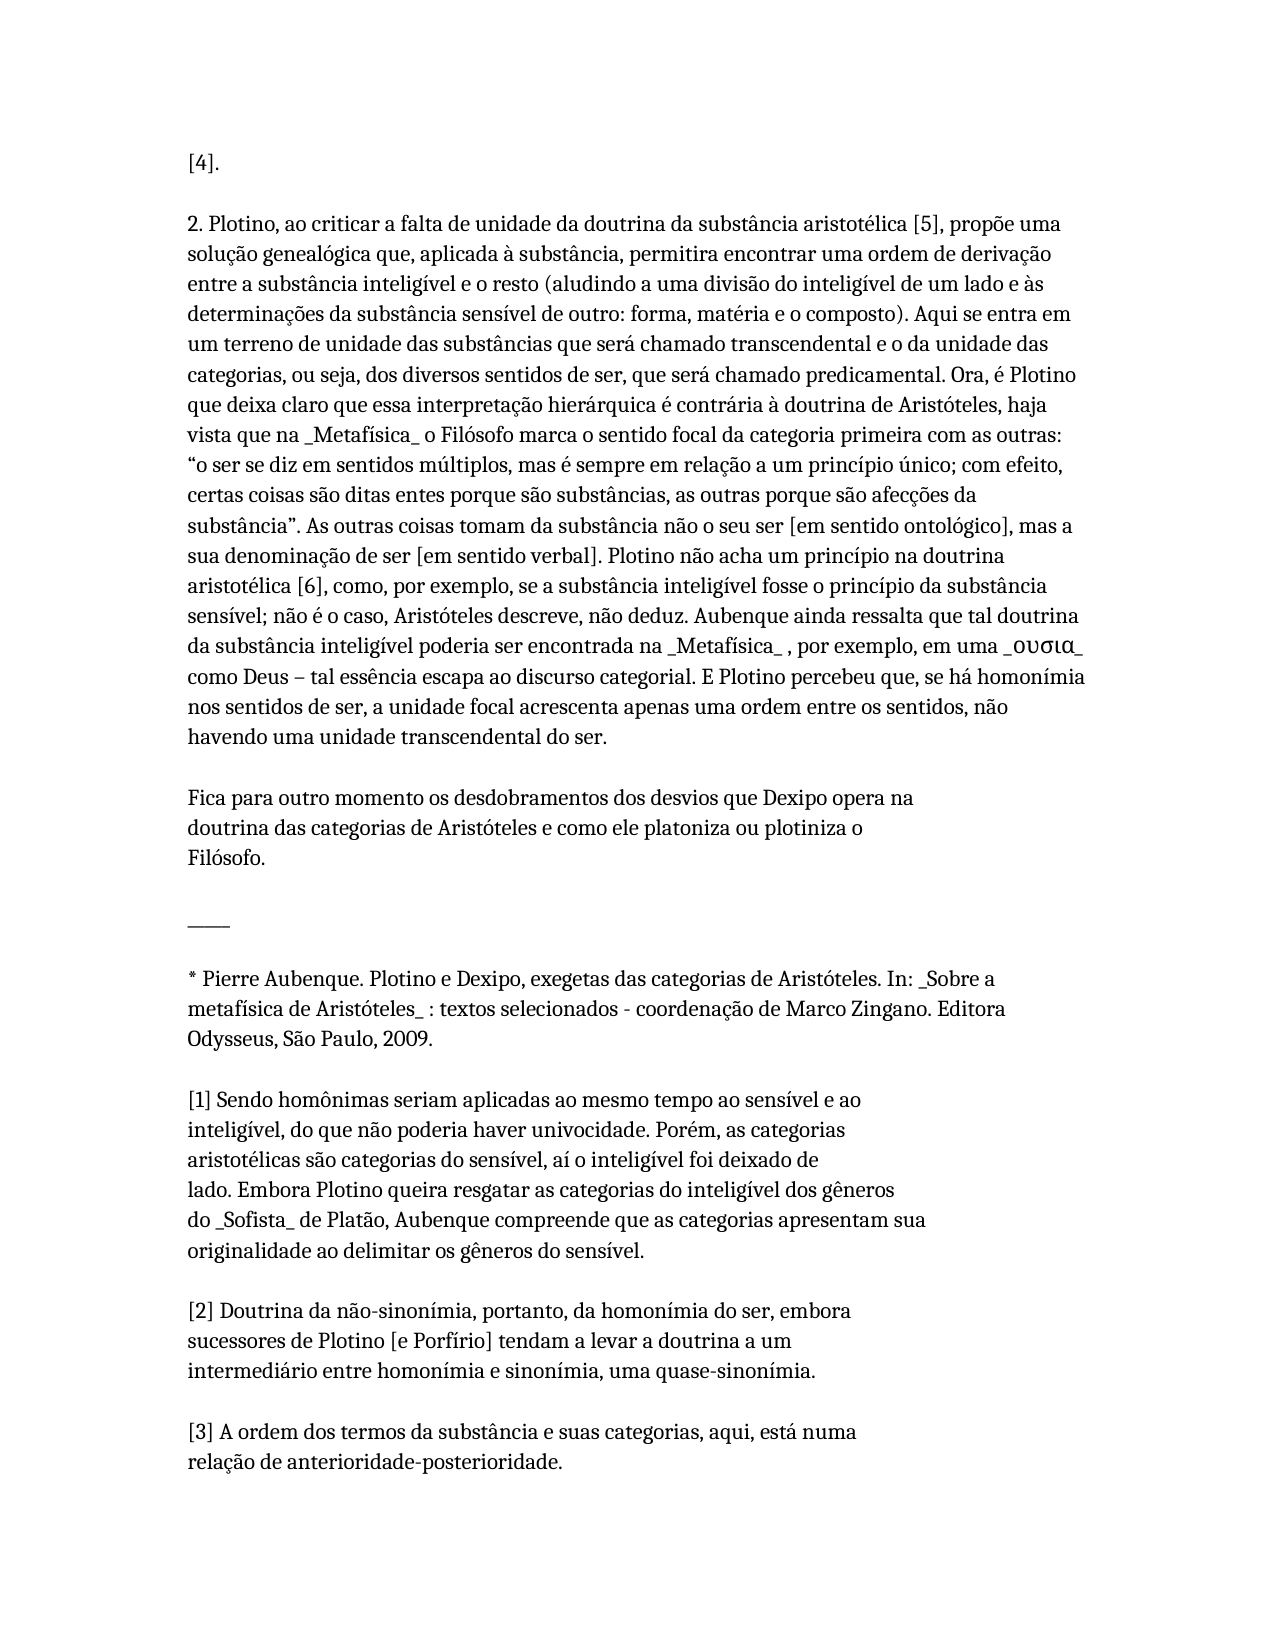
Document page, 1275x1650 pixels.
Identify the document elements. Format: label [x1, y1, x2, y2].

text [187, 150, 1087, 1475]
